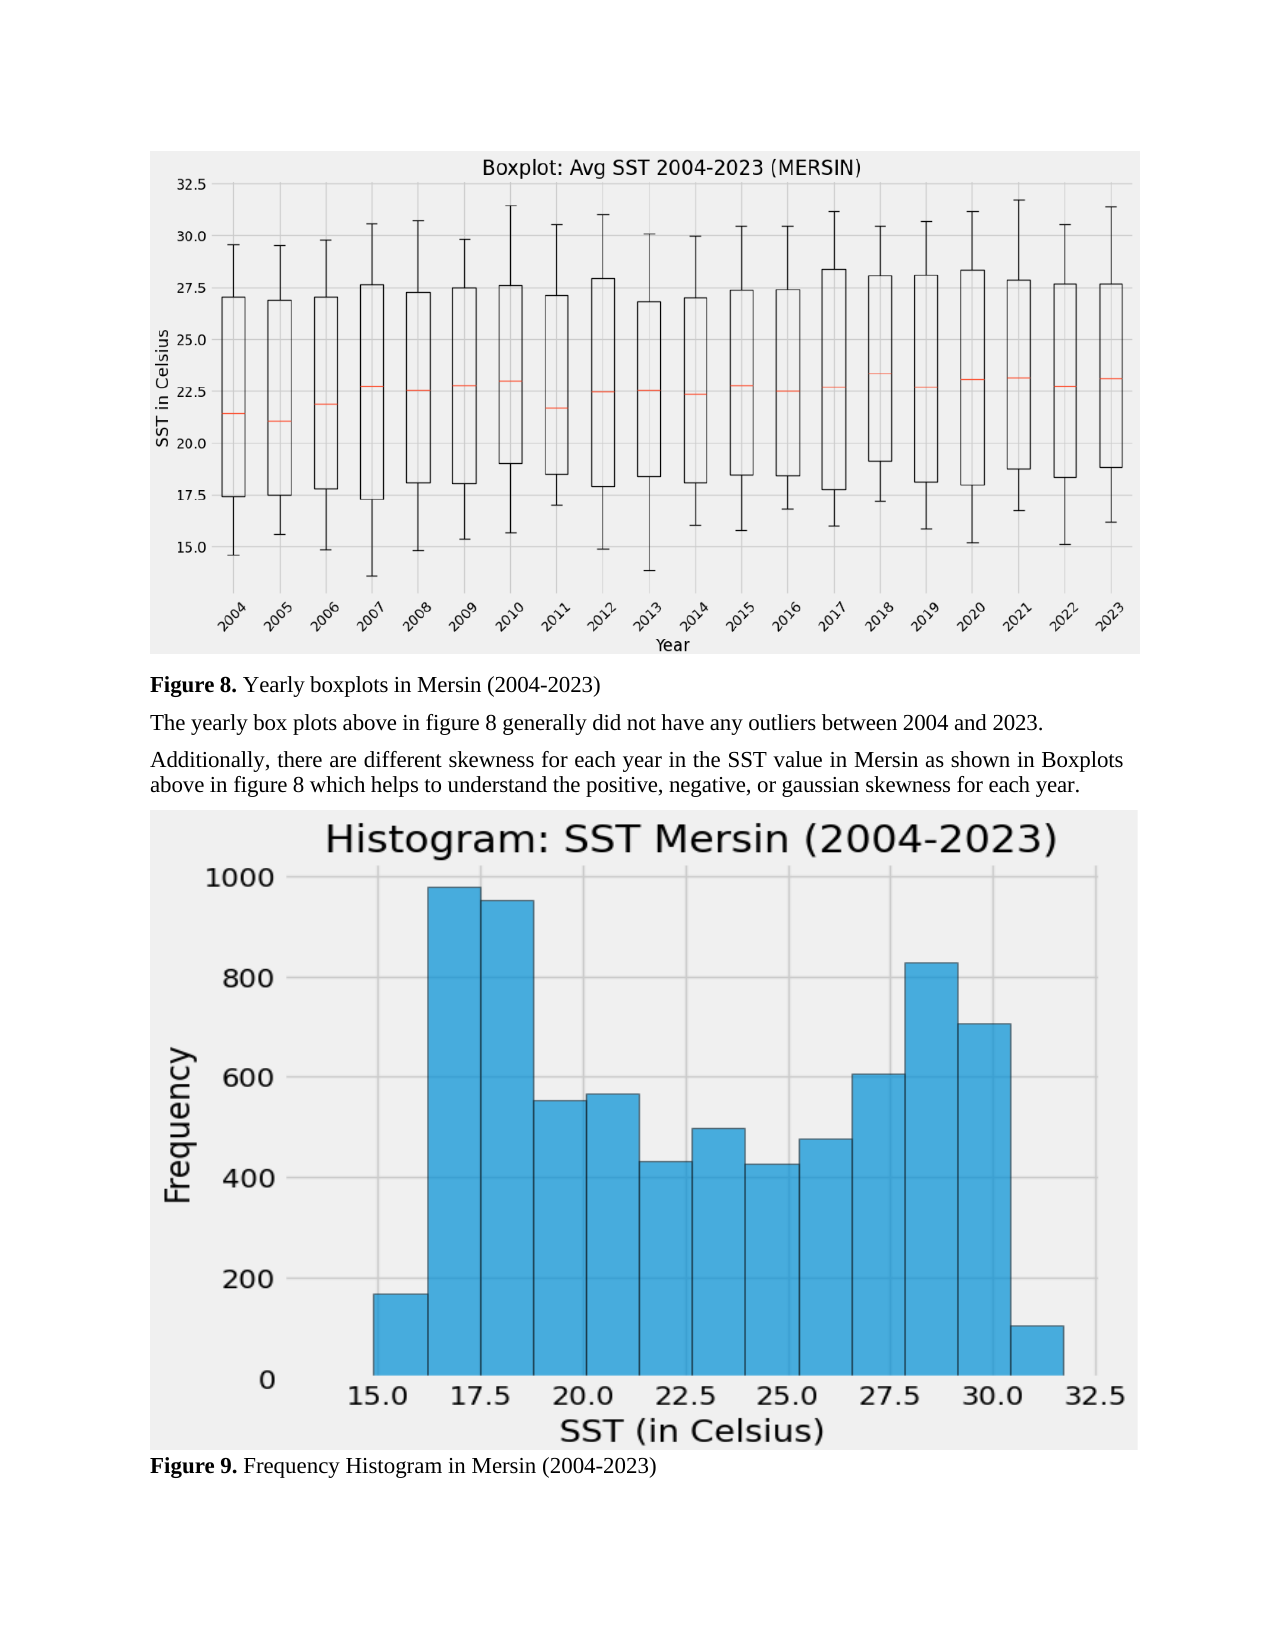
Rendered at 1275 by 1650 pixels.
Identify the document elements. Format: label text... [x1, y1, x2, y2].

picture [150, 810, 1138, 1450]
list Figure 8. Yearly boxplots in Mersin (2004-2023) [150, 673, 1125, 698]
list The yearly box plots above in figure 8 generally did not have any outliers between 2004 and 2023. [150, 710, 1125, 735]
picture [150, 150, 1140, 654]
text Figure 9. Frequency Histogram in Mersin (2004-2023) [150, 1450, 1125, 1478]
list Additionally, there are different skewness for each year in the SST value in Mersin as shown in Boxplots above in figure 8 which helps to understand the positive, negative, or gaussian skewness for each year. [150, 748, 1125, 798]
